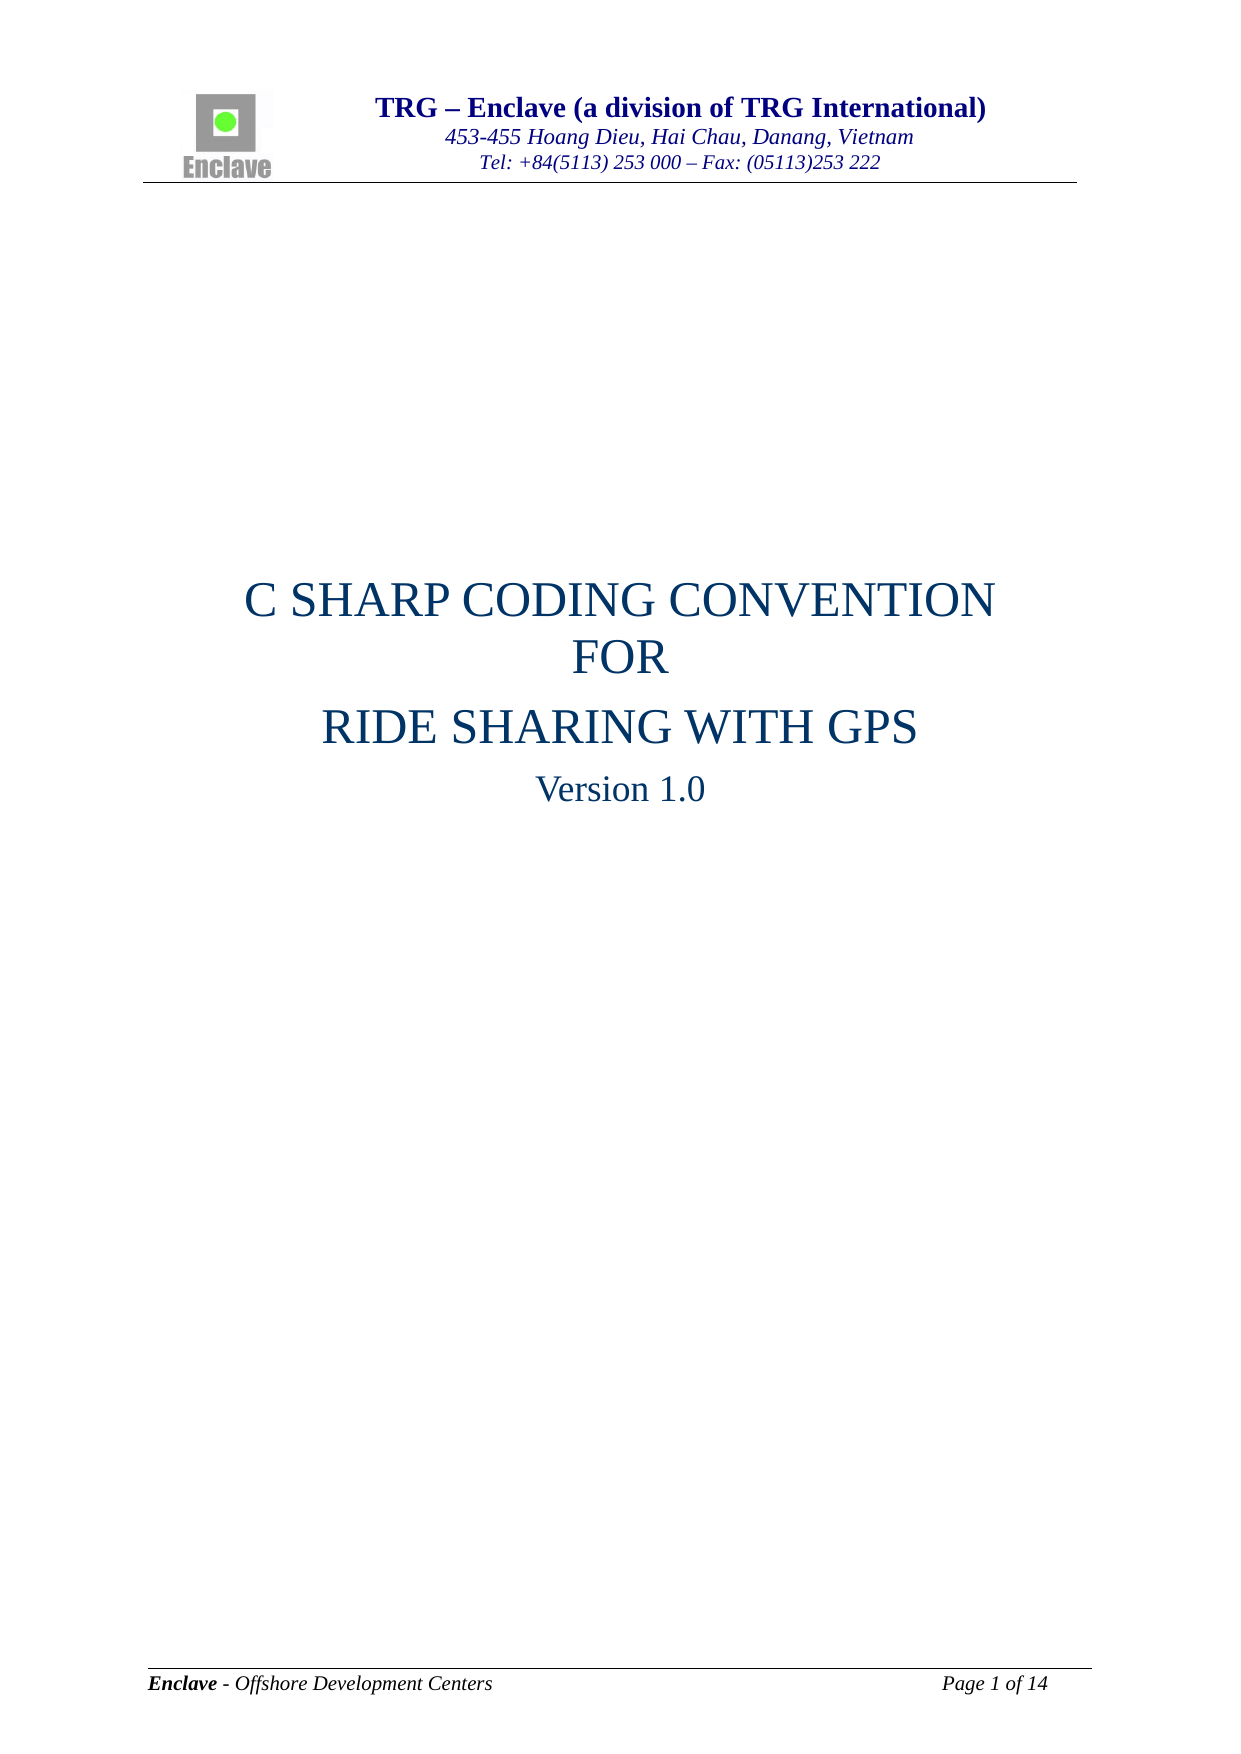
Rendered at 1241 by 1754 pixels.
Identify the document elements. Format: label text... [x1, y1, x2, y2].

picture [181, 89, 274, 182]
subtitle C SHARP CODING CONVENTION FOR [148, 569, 1092, 684]
subtitle RIDE SHARING WITH GPS [148, 697, 1092, 754]
subtitle Version 1.0 [148, 767, 1092, 867]
